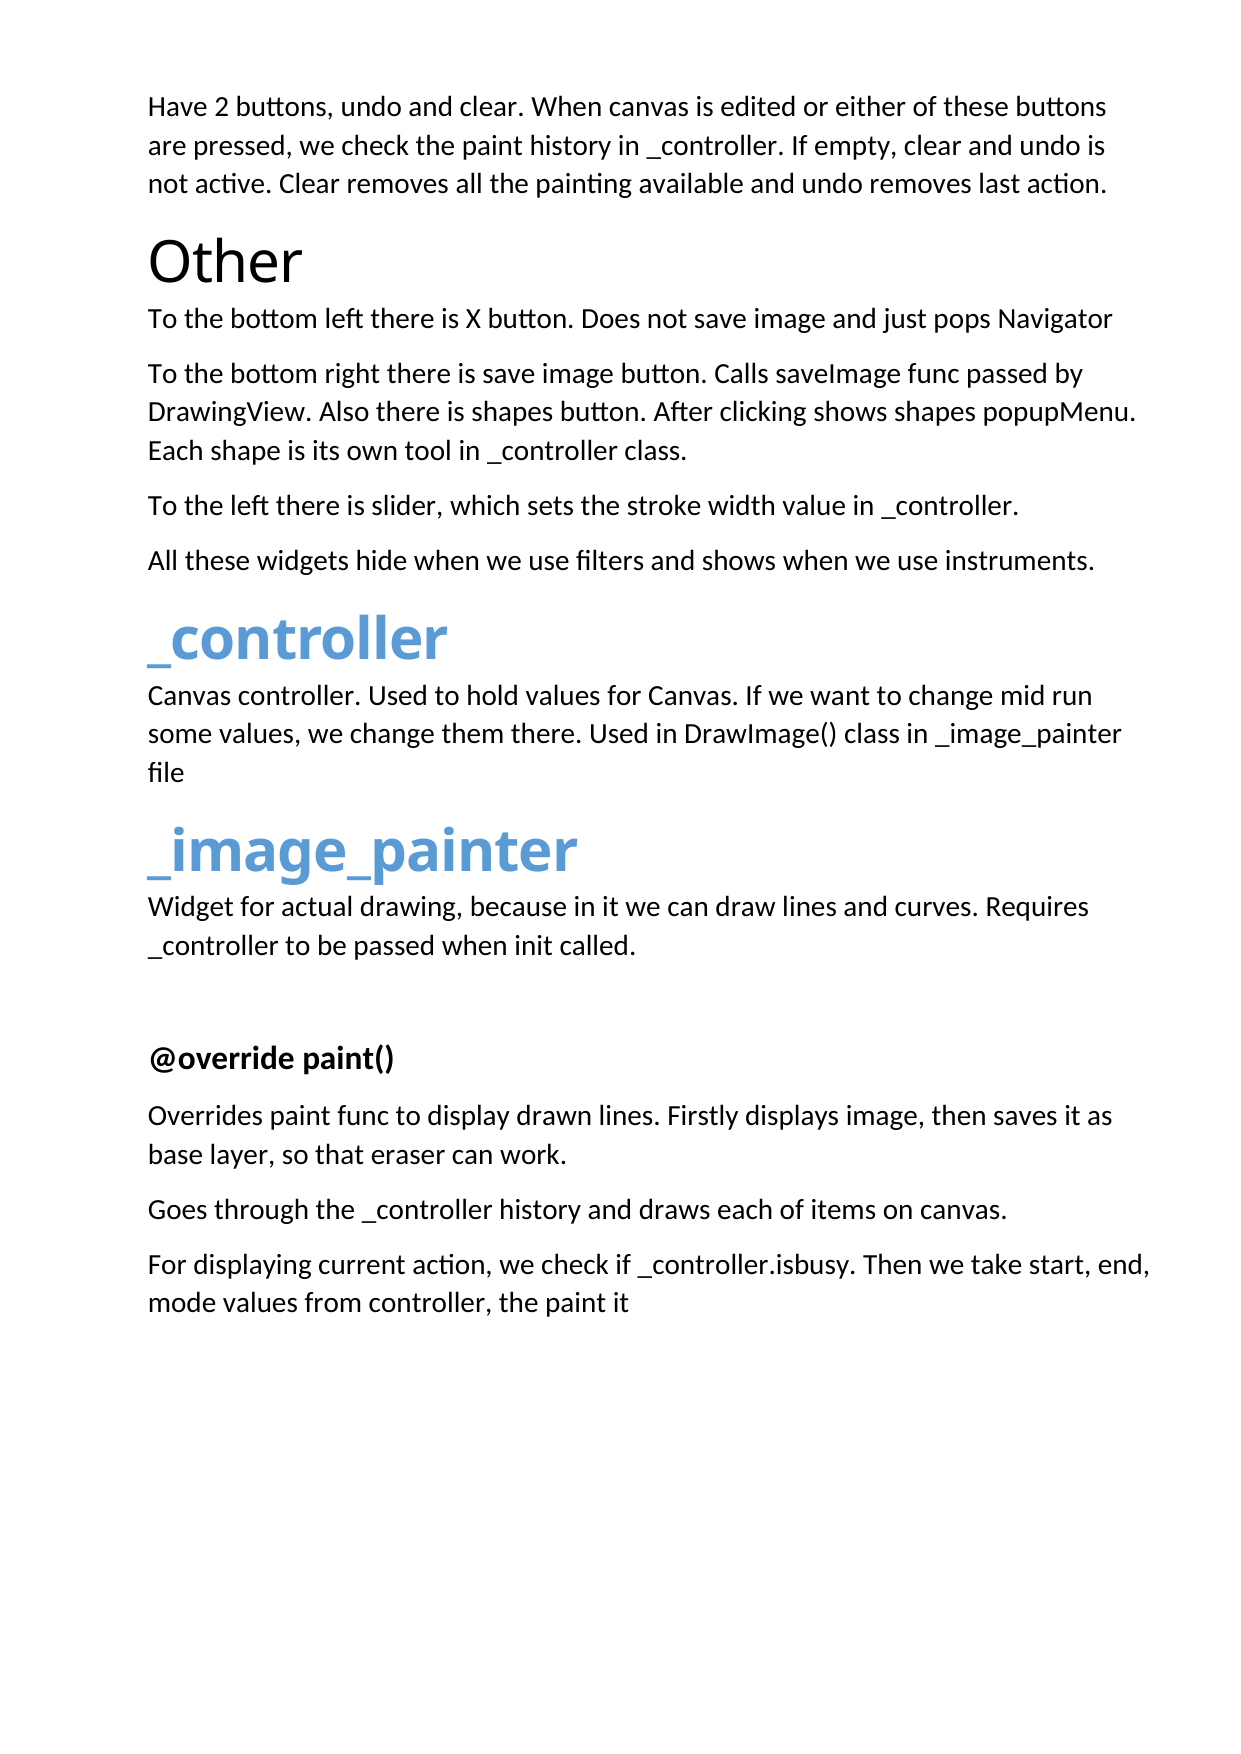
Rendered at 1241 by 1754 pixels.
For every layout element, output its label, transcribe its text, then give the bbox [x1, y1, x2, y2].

title Other [148, 221, 1152, 300]
text For displaying current action, we check if _controller.isbusy. Then we take start, end, mode values from controller, the paint it [148, 1246, 1152, 1320]
text To the bottom left there is X button. Does not save image and just pops Navigator [148, 300, 1152, 336]
text Overrides paint func to display drawn lines. Firstly displays image, then saves it as base layer, so that eraser can work. [148, 1097, 1152, 1172]
text Have 2 buttons, undo and clear. When canvas is edited or either of these buttons are pressed, we check the paint history in _controller. If empty, clear and undo is not active. Clear removes all the painting available and undo removes last action. [148, 88, 1152, 201]
text Widget for actual drawing, because in it we can draw lines and curves. Requires _controller to be passed when init called. [148, 888, 1152, 962]
text To the left there is slider, which sets the stroke width value in _controller. [148, 487, 1152, 523]
title _controller [148, 597, 1152, 677]
text Canvas controller. Used to hold values for Canvas. If we want to change mid run some values, we change them there. Used in DrawImage() class in _image_painter file [148, 677, 1152, 789]
text Goes through the _controller history and draws each of items on canvas. [148, 1191, 1152, 1227]
text To the bottom right there is save image button. Calls saveImage func passed by DrawingView. Also there is shapes button. After clicking shows shapes popupMenu. Each shape is its own tool in _controller class. [148, 355, 1152, 468]
title _image_painter [148, 809, 1152, 888]
text @override paint() [148, 1037, 1152, 1078]
text All these widgets hide when we use filters and shows when we use instruments. [148, 542, 1152, 578]
